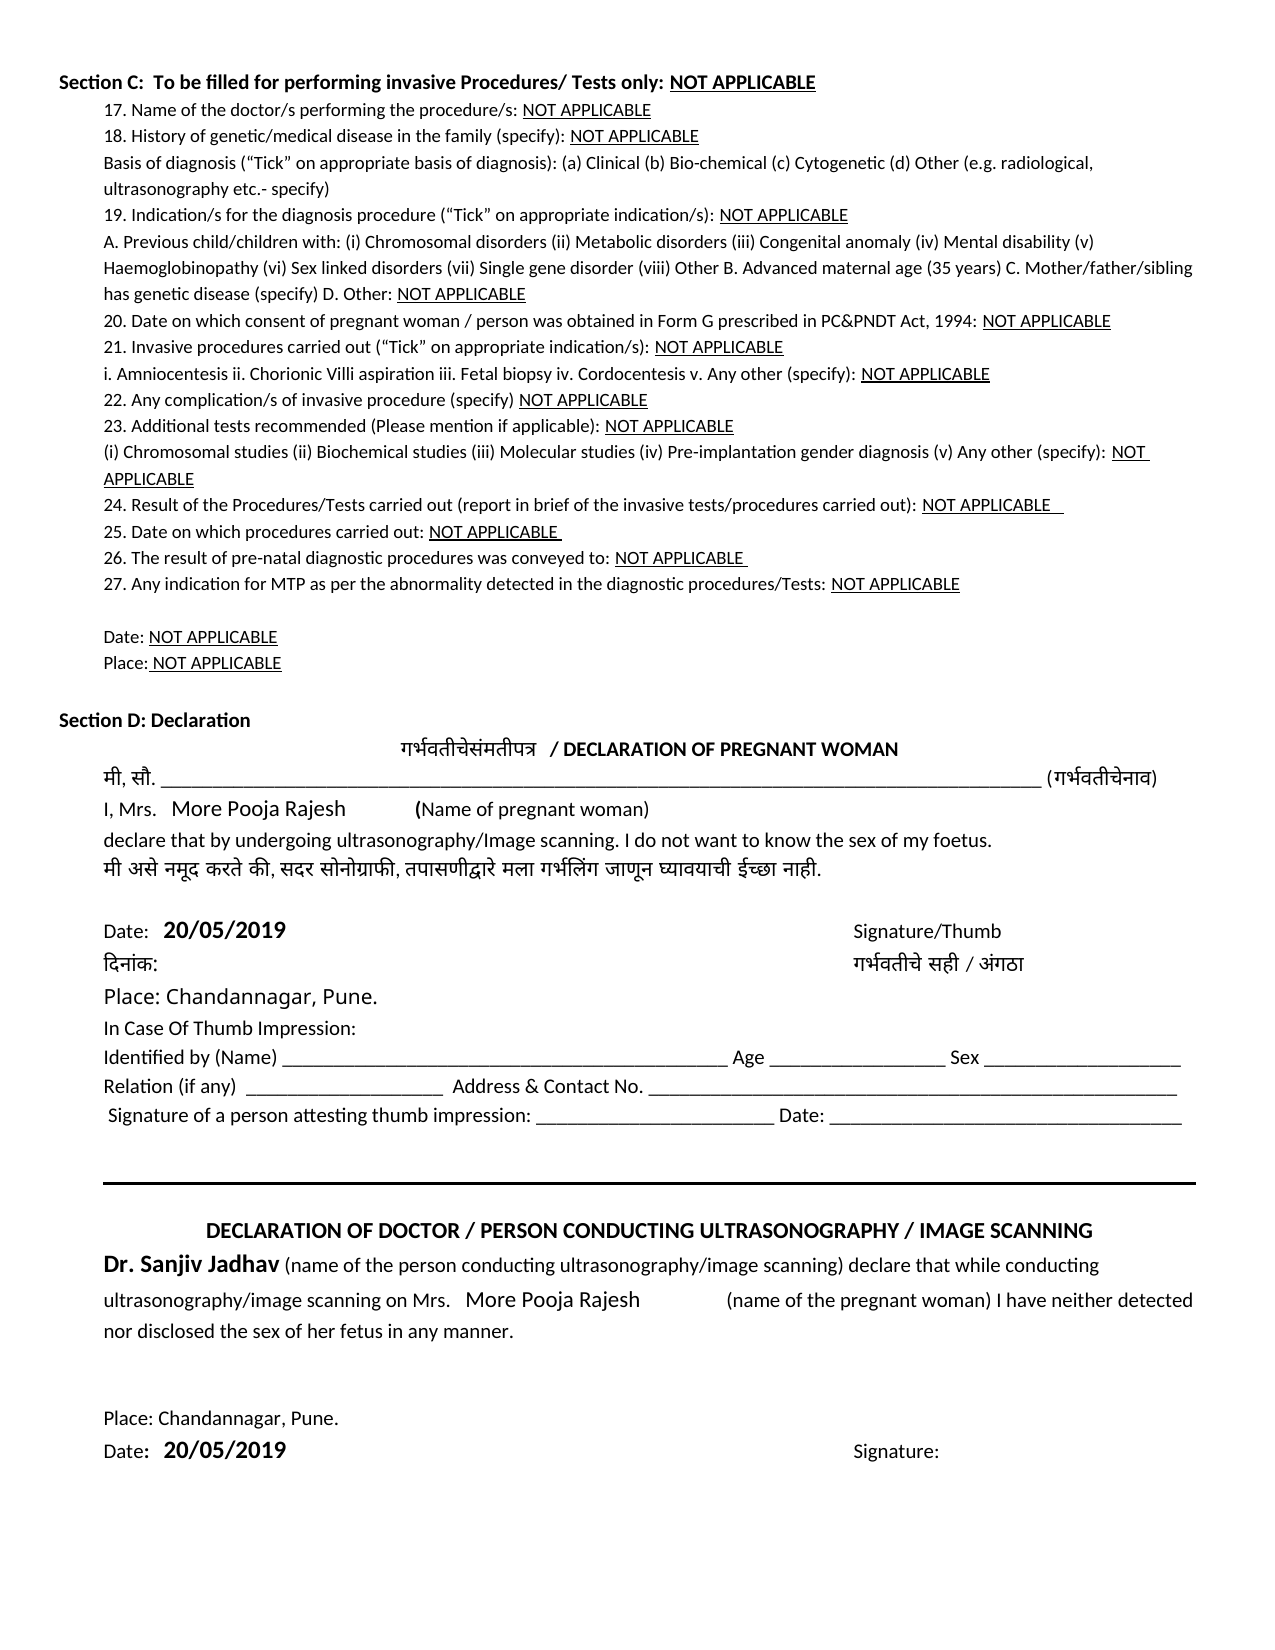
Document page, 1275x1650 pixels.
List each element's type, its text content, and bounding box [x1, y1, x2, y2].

text Place: Chandannagar, Pune. [103, 982, 1196, 1011]
text Section C: To be filled for performing invasive Procedures/ Tests only: NOT APPLICABLE [0, 69, 1275, 94]
text 20. Date on which consent of pregnant woman / person was obtained in Form G prescribed in PC&PNDT Act, 1994: NOT APPLICABLE [103, 309, 1196, 332]
text 22. Any complication/s of invasive procedure (specify) NOT APPLICABLE [103, 388, 1196, 411]
text Basis of diagnosis (“Tick” on appropriate basis of diagnosis): (a) Clinical (b) Bio-chemical (c) Cytogenetic (d) Other (e.g. radiological, ultrasonography etc.- specify) [103, 151, 1196, 200]
text A. Previous child/children with: (i) Chromosomal disorders (ii) Metabolic disorders (iii) Congenital anomaly (iv) Mental disability (v) Haemoglobinopathy (vi) Sex linked disorders (vii) Single gene disorder (viii) Other B. Advanced maternal age (35 years) C. Mother/father/sibling has genetic disease (specify) D. Other: NOT APPLICABLE [103, 230, 1196, 306]
text Place: NOT APPLICABLE [103, 652, 1196, 674]
text 24. Result of the Procedures/Tests carried out (report in brief of the invasive tests/procedures carried out): NOT APPLICABLE [103, 493, 1196, 516]
text Section D: Declaration [59, 707, 1196, 732]
text गर्भवतीचेसंमतीपत्र / DECLARATION OF PREGNANT WOMAN [103, 736, 1196, 762]
text DECLARATION OF DOCTOR / PERSON CONDUCTING ULTRASONOGRAPHY / IMAGE SCANNING [103, 1216, 1196, 1244]
text 23. Additional tests recommended (Please mention if applicable): NOT APPLICABLE [103, 414, 1196, 437]
text 21. Invasive procedures carried out (“Tick” on appropriate indication/s): NOT APPLICABLE [103, 335, 1196, 358]
text In Case Of Thumb Impression: [103, 1015, 1196, 1040]
text Place: Chandannagar, Pune. [103, 1405, 1196, 1430]
text 18. History of genetic/medical disease in the family (specify): NOT APPLICABLE [103, 124, 1196, 147]
text Signature of a person attesting thumb impression: _______________________ Date: __________________________________ [103, 1102, 1196, 1182]
text i. Amniocentesis ii. Chorionic Villi aspiration iii. Fetal biopsy iv. Cordocentesis v. Any other (specify): NOT APPLICABLE [103, 362, 1196, 384]
text मी असे नमूद करते की, सदर सोनोग्राफी, तपासणीद्वारे मला गर्भलिंग जाणून घ्यावयाची ईच्छा नाही. [103, 856, 1196, 882]
text 19. Indication/s for the diagnosis procedure (“Tick” on appropriate indication/s): NOT APPLICABLE [103, 203, 1196, 226]
text दिनांक: गर्भवतीचे सही / अंगठा [103, 949, 1196, 978]
text Date: Signature: [103, 1434, 1196, 1464]
text 27. Any indication for MTP as per the abnormality detected in the diagnostic procedures/Tests: NOT APPLICABLE [103, 572, 1196, 595]
text 26. The result of pre-natal diagnostic procedures was conveyed to: NOT APPLICABLE [103, 546, 1196, 569]
text 25. Date on which procedures carried out: NOT APPLICABLE [103, 520, 1196, 543]
text मी, सौ. _____________________________________________________________________________________ (गर्भवतीचेनाव) [103, 765, 1196, 791]
text Date: NOT APPLICABLE [103, 625, 1196, 648]
text 17. Name of the doctor/s performing the procedure/s: NOT APPLICABLE [103, 98, 1196, 121]
text Relation (if any) ___________________ Address & Contact No. ___________________________________________________ [103, 1073, 1196, 1098]
text Dr. Sanjiv Jadhav (name of the person conducting ultrasonography/image scanning) declare that while conducting ultrasonography/image scanning on Mrs. (name of the pregnant woman) I have neither detected nor disclosed the sex of her fetus in any manner. [103, 1248, 1196, 1343]
text (i) Chromosomal studies (ii) Biochemical studies (iii) Molecular studies (iv) Pre-implantation gender diagnosis (v) Any other (specify): NOT APPLICABLE [103, 441, 1196, 490]
text I, Mrs. (Name of pregnant woman) [103, 794, 1196, 823]
text Identified by (Name) ___________________________________________ Age _________________ Sex ___________________ [103, 1044, 1196, 1069]
text Date: Signature/Thumb [103, 914, 1196, 945]
text declare that by undergoing ultrasonography/Image scanning. I do not want to know the sex of my foetus. [103, 827, 1196, 852]
